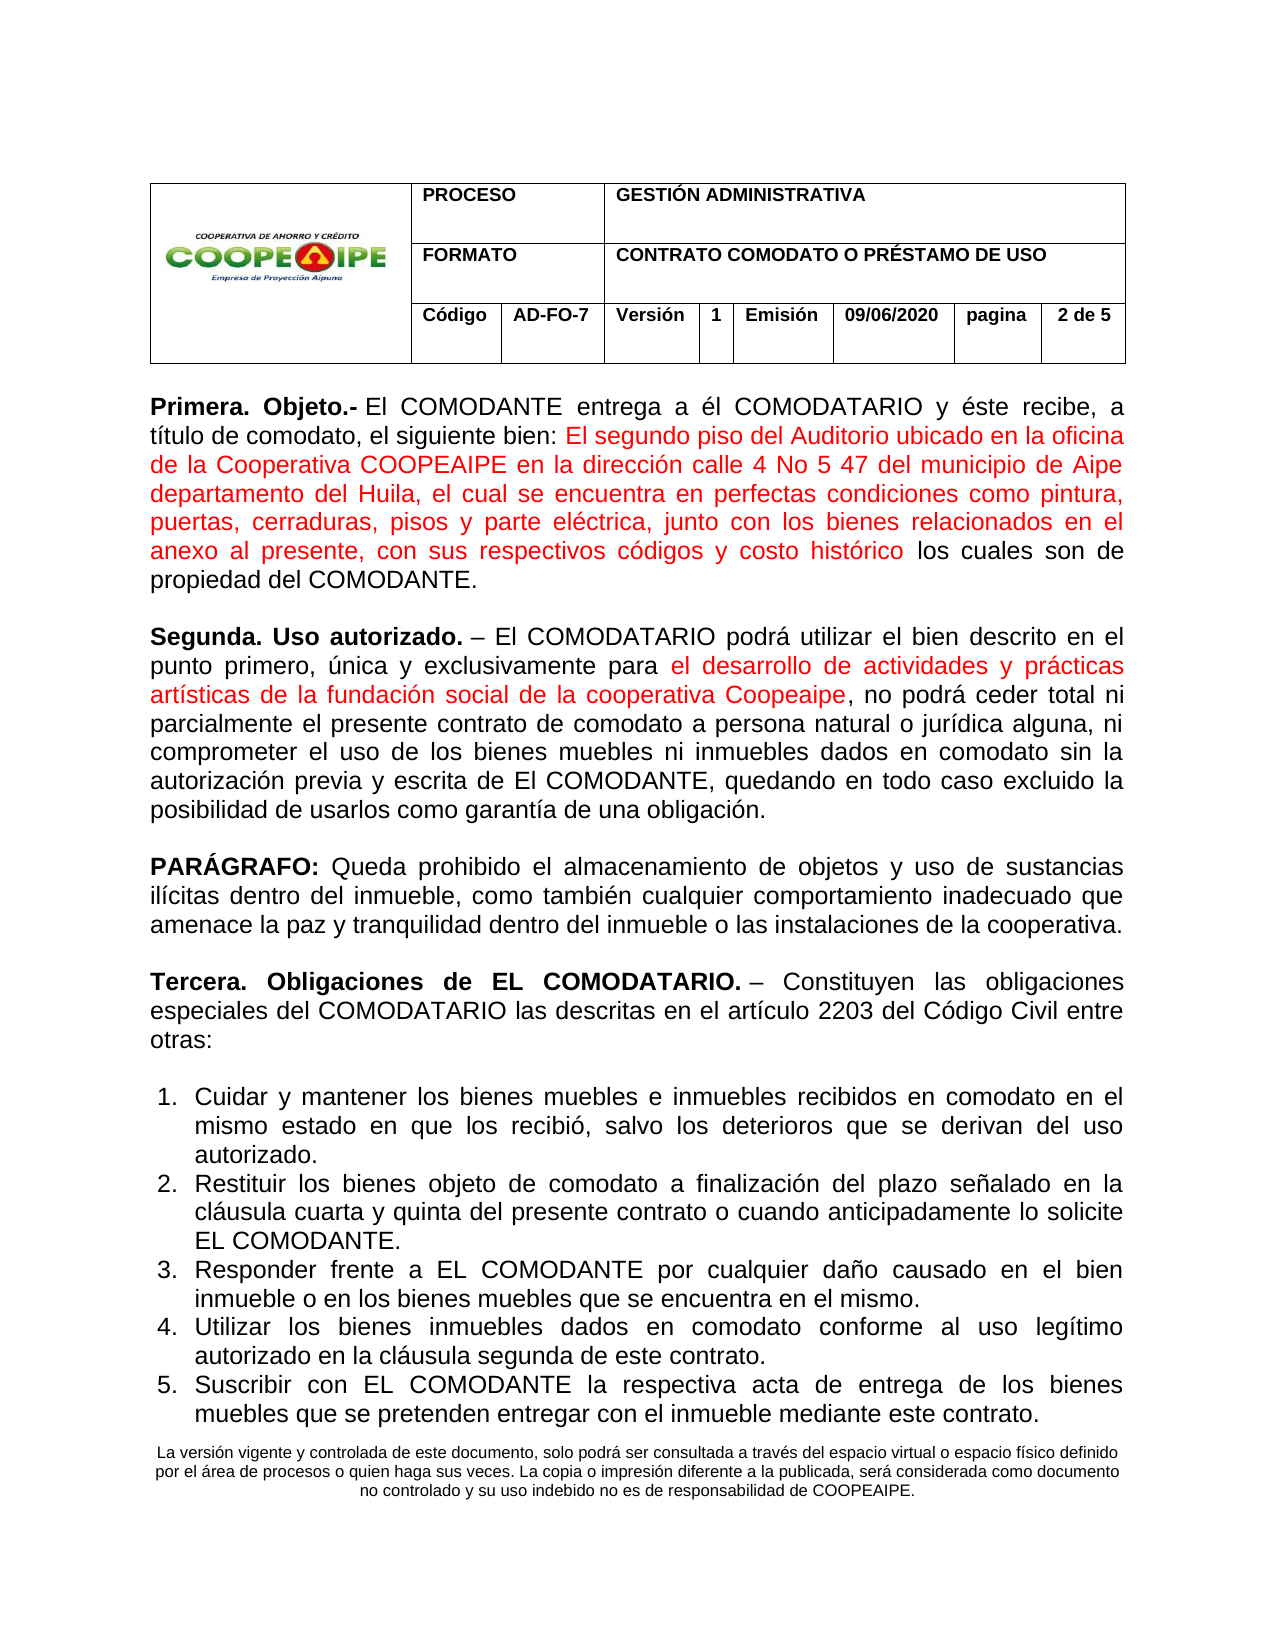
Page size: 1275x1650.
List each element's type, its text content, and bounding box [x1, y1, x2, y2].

picture [161, 226, 390, 284]
text Tercera. Obligaciones de EL COMODATARIO. – Constituyen las obligaciones especiales del COMODATARIO las descritas en el artículo 2203 del Código Civil entre otras: [150, 967, 1125, 1053]
list Suscribir con EL COMODANTE la respectiva acta de entrega de los bienes muebles que se pretenden entregar con el inmueble mediante este contrato. [157, 1370, 1125, 1427]
text PARÁGRAFO: Queda prohibido el almacenamiento de objetos y uso de sustancias ilícitas dentro del inmueble, como también cualquier comportamiento inadecuado que amenace la paz y tranquilidad dentro del inmueble o las instalaciones de la cooperativa. [150, 852, 1125, 938]
list Cuidar y mantener los bienes muebles e inmuebles recibidos en comodato en el mismo estado en que los recibió, salvo los deterioros que se derivan del uso autorizado. [157, 1082, 1125, 1168]
list Utilizar los bienes inmuebles dados en comodato conforme al uso legítimo autorizado en la cláusula segunda de este contrato. [157, 1312, 1125, 1370]
list Restituir los bienes objeto de comodato a finalización del plazo señalado en la cláusula cuarta y quinta del presente contrato o cuando anticipadamente lo solicite EL COMODANTE. [157, 1168, 1125, 1255]
text Primera. Objeto.- El COMODANTE entrega a él COMODATARIO y éste recibe, a título de comodato, el siguiente bien: El segundo piso del Auditorio ubicado en la oficina de la Cooperativa COOPEAIPE en la dirección calle 4 No 5 47 del municipio de Aipe departamento del Huila, el cual se encuentra en perfectas condiciones como pintura, puertas, cerraduras, pisos y parte eléctrica, junto con los bienes relacionados en el anexo al presente, con sus respectivos códigos y costo histórico los cuales son de propiedad del COMODANTE. [150, 392, 1125, 593]
list Responder frente a EL COMODANTE por cualquier daño causado en el bien inmueble o en los bienes muebles que se encuentra en el mismo. [157, 1255, 1125, 1312]
text Segunda. Uso autorizado. – El COMODATARIO podrá utilizar el bien descrito en el punto primero, única y exclusivamente para el desarrollo de actividades y prácticas artísticas de la fundación social de la cooperativa Coopeaipe, no podrá ceder total ni parcialmente el presente contrato de comodato a persona natural o jurídica alguna, ni comprometer el uso de los bienes muebles ni inmuebles dados en comodato sin la autorización previa y escrita de El COMODANTE, quedando en todo caso excluido la posibilidad de usarlos como garantía de una obligación. [150, 622, 1125, 823]
